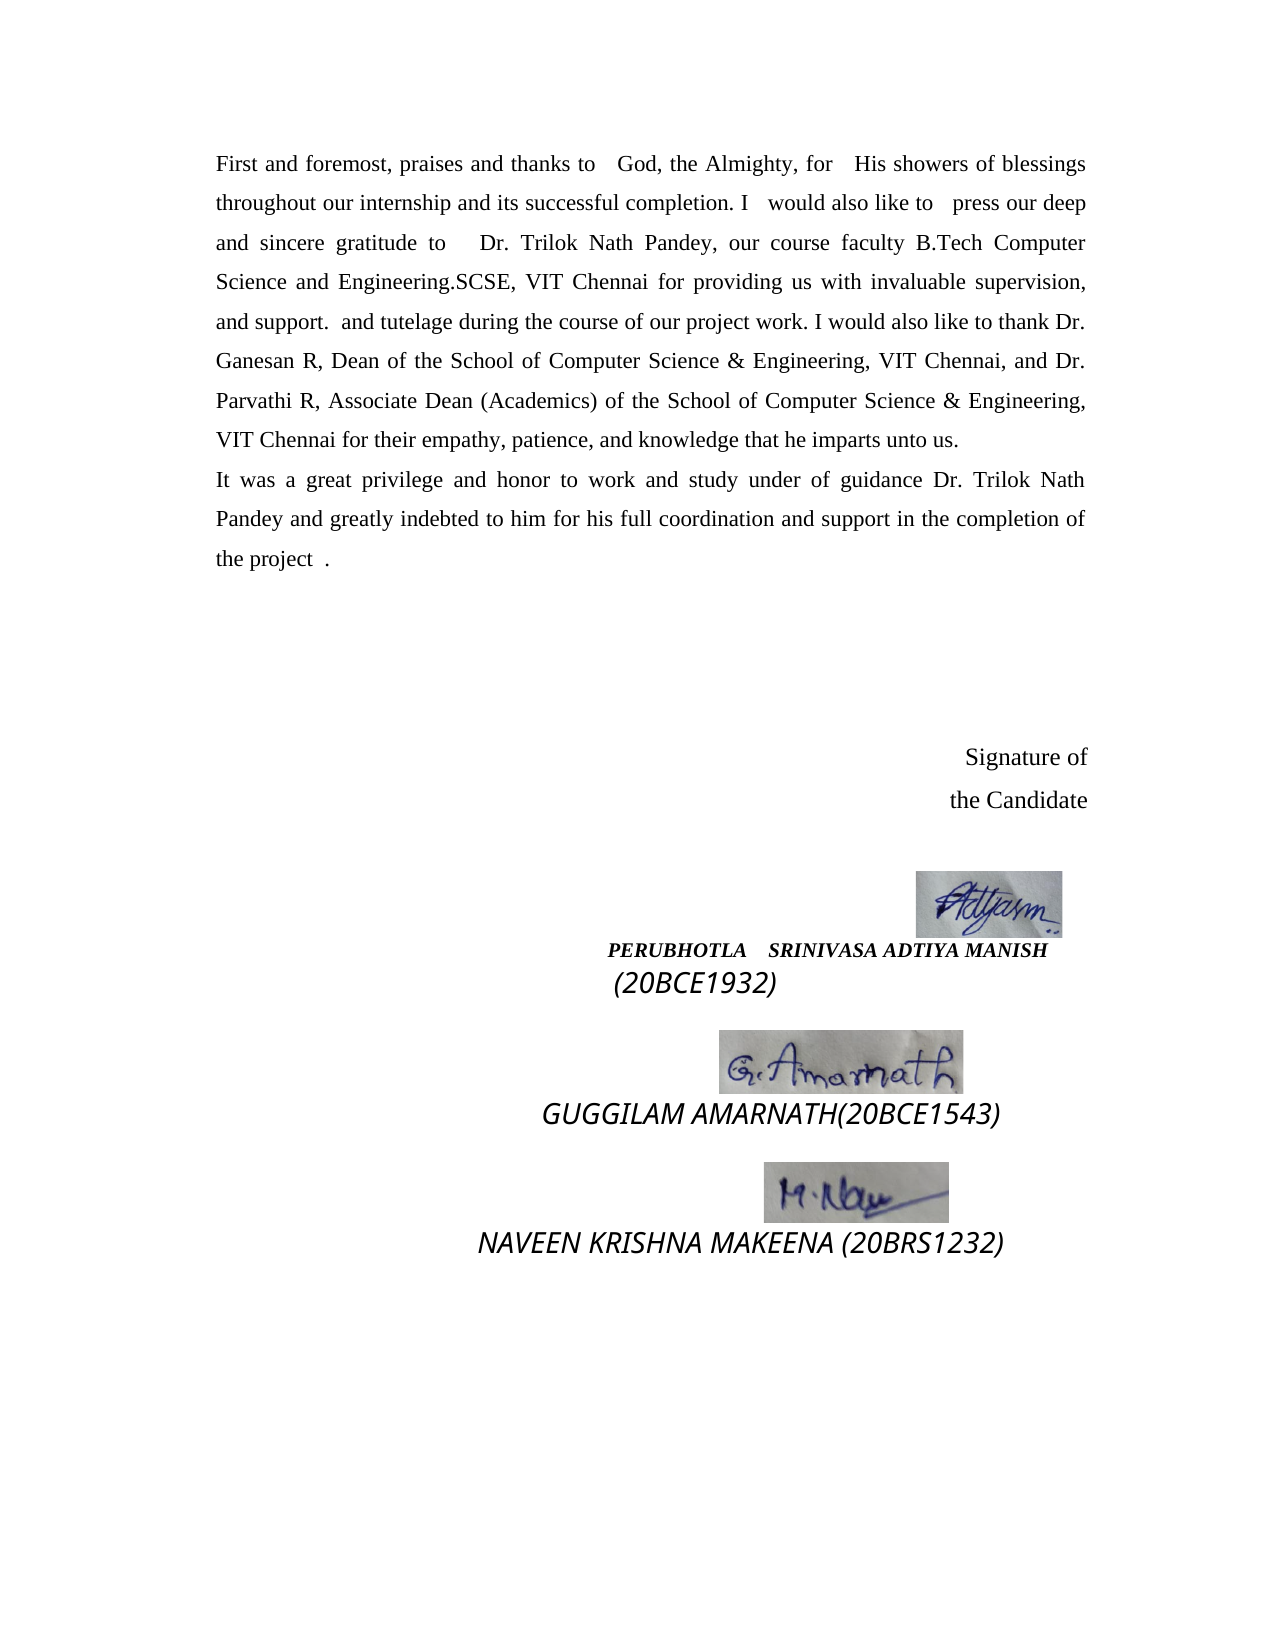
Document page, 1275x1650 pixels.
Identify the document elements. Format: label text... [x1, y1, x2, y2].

text PERUBHOTLA SRINIVASA ADTIYA MANISH [216, 938, 1087, 962]
text (20BCE1932) [216, 962, 1087, 1002]
picture [719, 1030, 964, 1094]
text NAVEEN KRISHNA MAKEENA (20BRS1232) [216, 1222, 1087, 1262]
picture [763, 1162, 949, 1223]
text It was a great privilege and honor to work and study under of guidance Dr. Trilok Nath Pandey and greatly indebted to him for his full coordination and support in the completion of the project . [216, 466, 1087, 571]
text First and foremost, praises and thanks to God, the Almighty, for His showers of blessings throughout our internship and its successful completion. I would also like to press our deep and sincere gratitude to Dr. Trilok Nath Pandey, our course faculty B.Tech Computer Science and Engineering.SCSE, VIT Chennai for providing us with invaluable supervision, and support. and tutelage during the course of our project work. I would also like to thank Dr. Ganesan R, Dean of the School of Computer Science & Engineering, VIT Chennai, and Dr. Parvathi R, Associate Dean (Academics) of the School of Computer Science & Engineering, VIT Chennai for their empathy, patience, and knowledge that he imparts unto us. [216, 150, 1087, 453]
text GUGGILAM AMARNATH(20BCE1543) [216, 1093, 1087, 1133]
picture [915, 871, 1063, 938]
text Signature of the Candidate [216, 742, 1087, 814]
